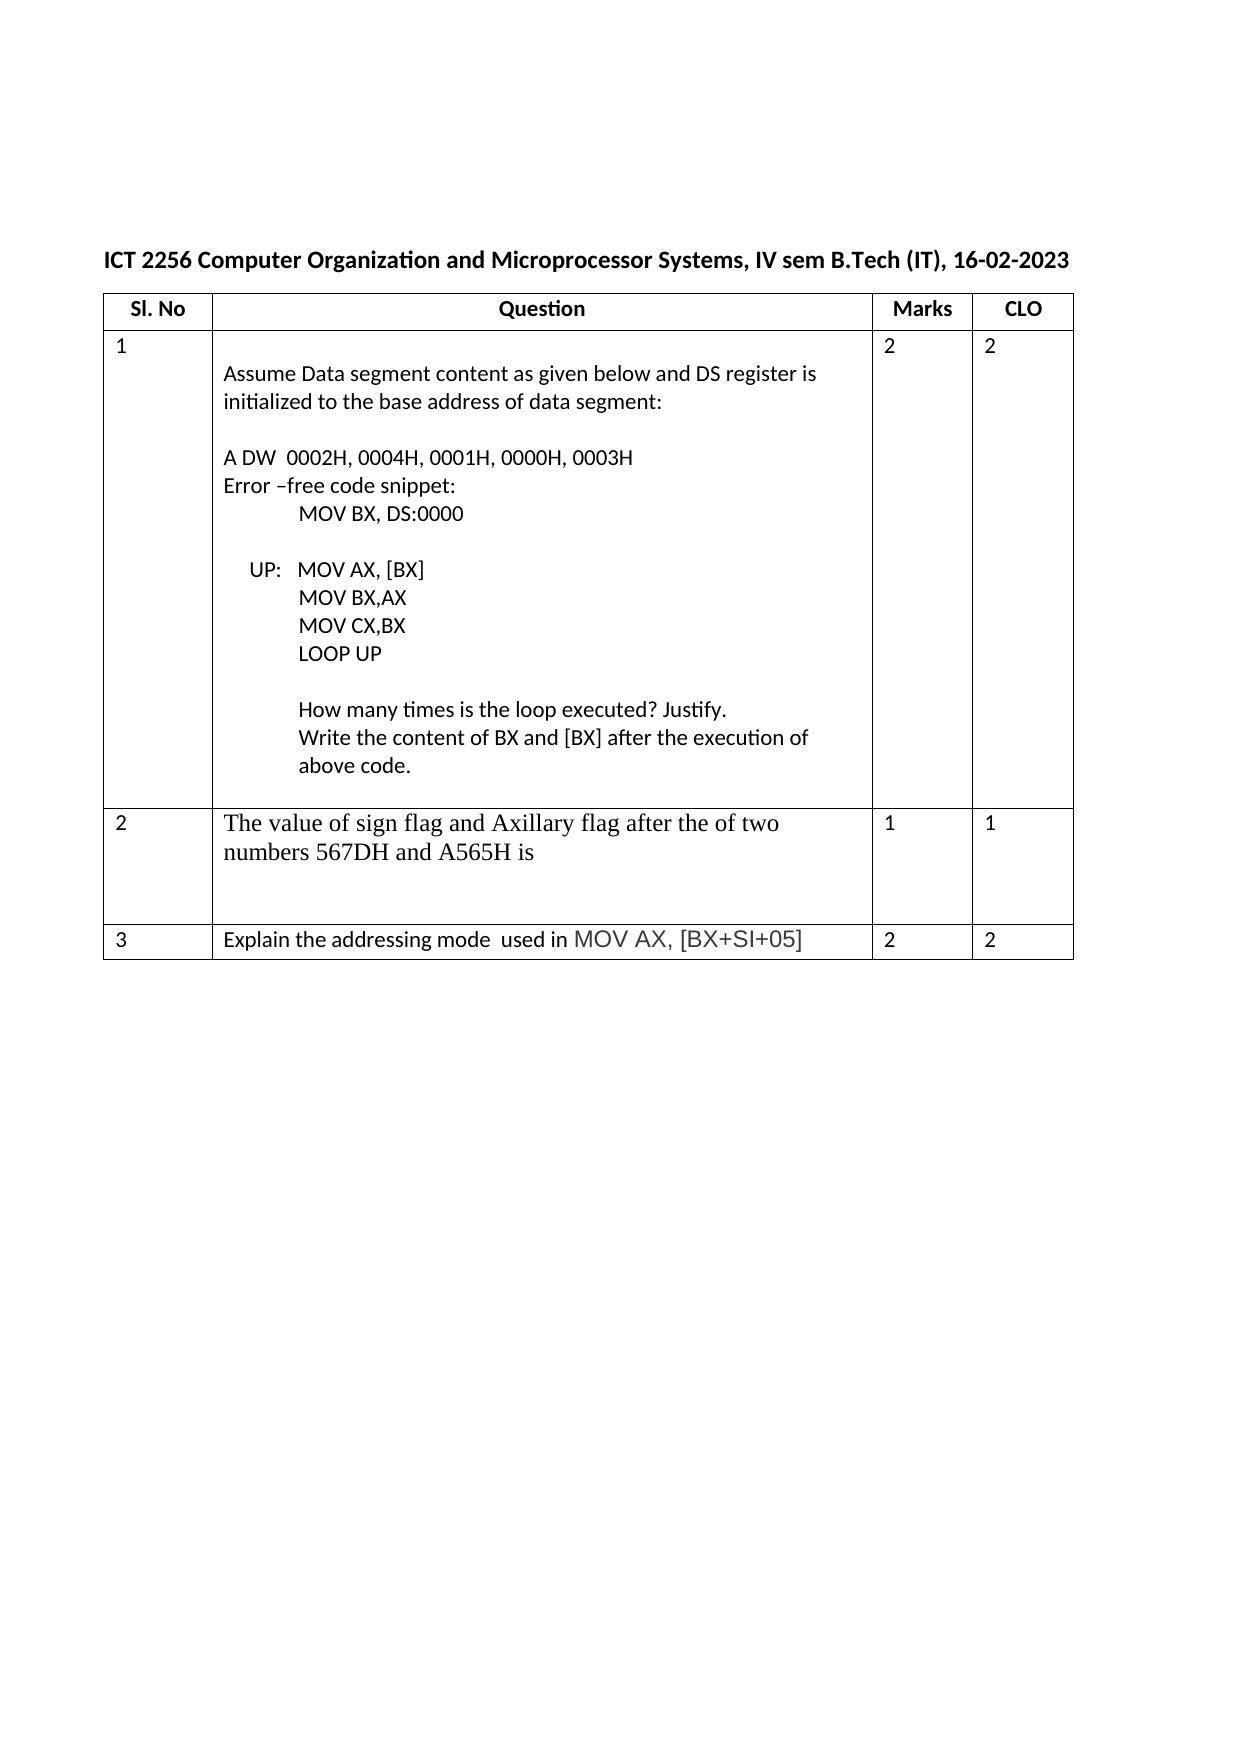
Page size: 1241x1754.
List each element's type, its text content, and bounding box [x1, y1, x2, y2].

table_cell The value of sign flag and Axillary flag after the of two numbers 567DH and A565H is [213, 809, 872, 924]
table_cell 1 [104, 331, 212, 807]
table_cell 2 [973, 925, 1073, 959]
table_cell 2 [873, 331, 972, 807]
table_cell 1 [973, 809, 1073, 924]
table_header Marks [873, 294, 972, 330]
table_cell 2 [973, 331, 1073, 807]
table_header Question [213, 294, 872, 330]
table_cell 3 [104, 925, 212, 959]
table_cell Explain the addressing mode used in MOV AX, [BX+SI+05] [213, 925, 872, 959]
table_cell 1 [873, 809, 972, 924]
table_cell Assume Data segment content as given below and DS register is initialized to the base address of data segment: A DW 0002H, 0004H, 0001H, 0000H, 0003H Error –free code snippet: MOV BX, DS:0000 UP: MOV AX, [BX] MOV BX,AX MOV CX,BX LOOP UP How many times is the loop executed? Justify. Write the content of BX and [BX] after the execution of above code. [213, 331, 872, 807]
table_cell 2 [873, 925, 972, 959]
table_cell 2 [104, 809, 212, 924]
table_header CLO [973, 294, 1073, 330]
table_header Sl. No [104, 294, 212, 330]
text ICT 2256 Computer Organization and Microprocessor Systems, IV sem B.Tech (IT), 16-02-2023 [103, 244, 1090, 274]
